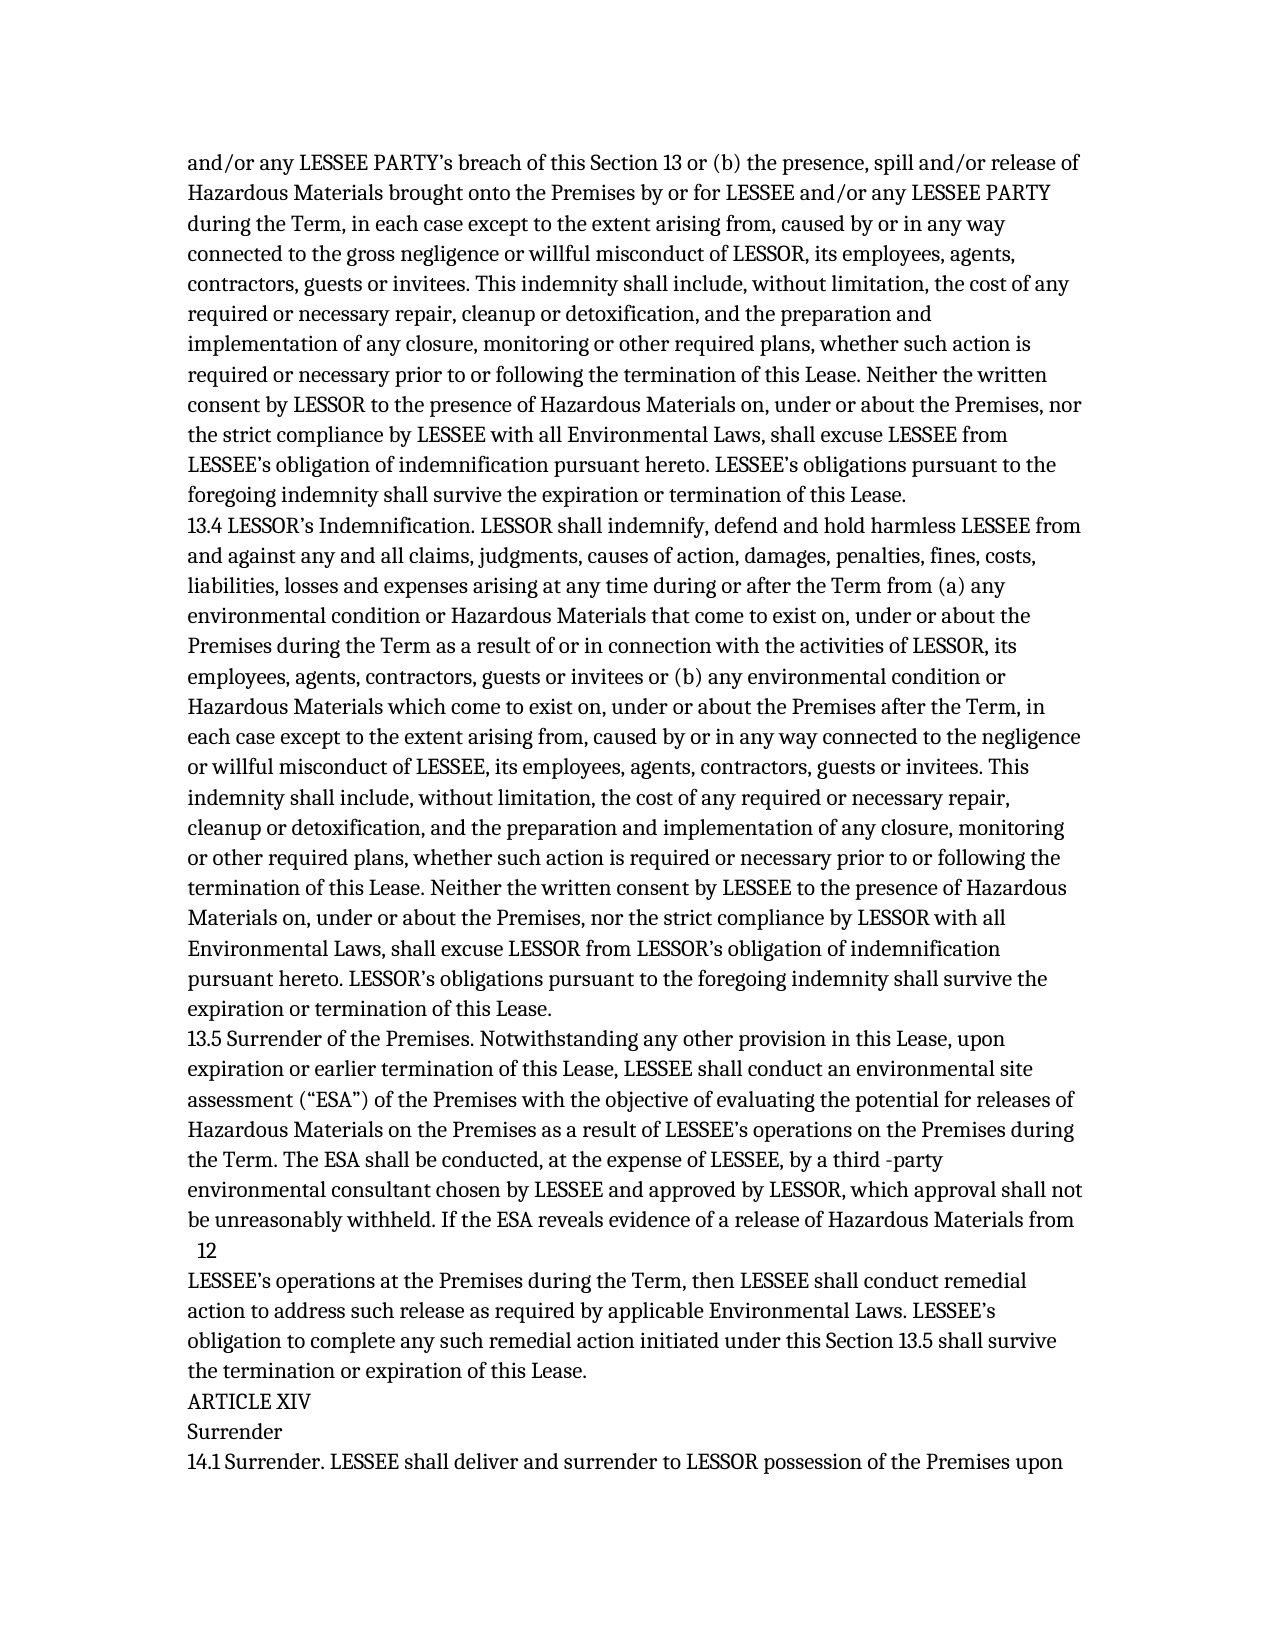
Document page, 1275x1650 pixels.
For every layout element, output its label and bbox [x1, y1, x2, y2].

text [187, 150, 1087, 1475]
